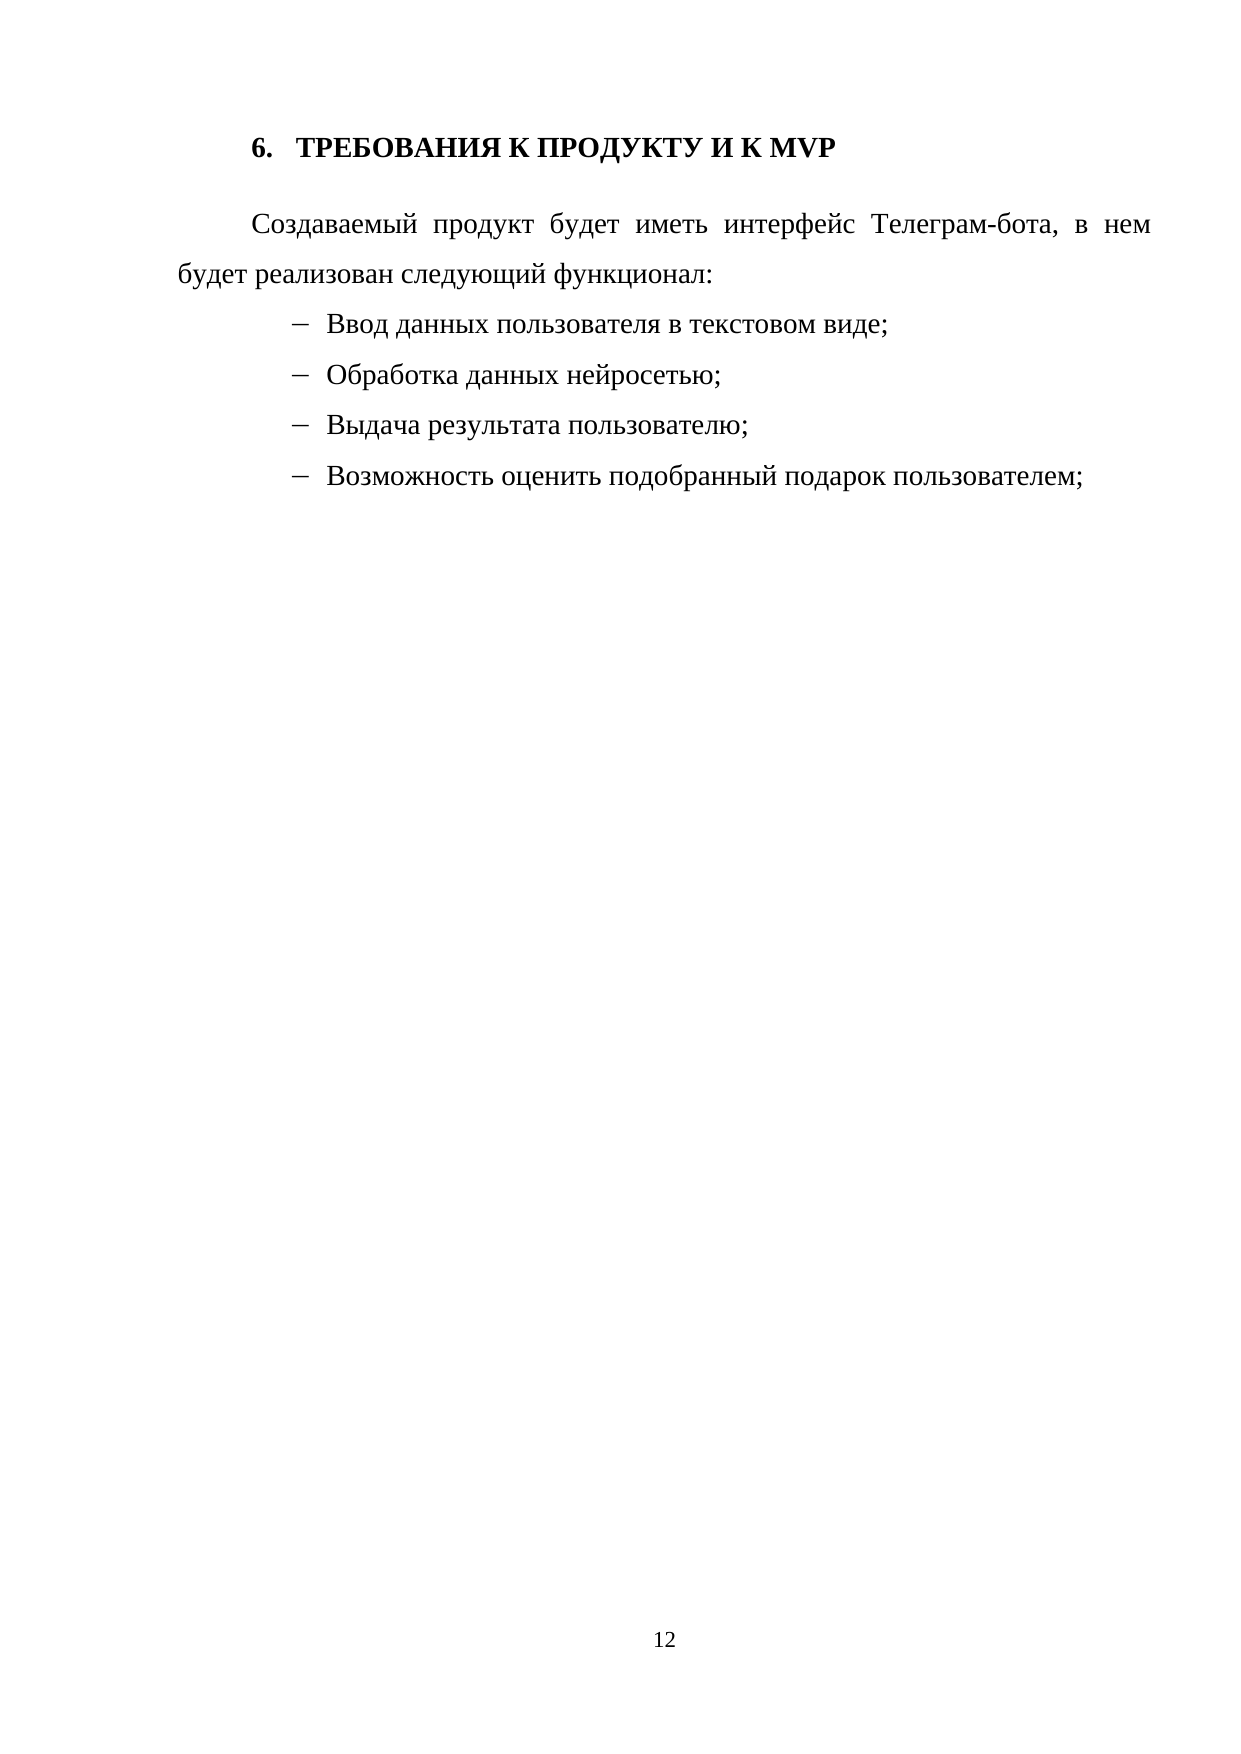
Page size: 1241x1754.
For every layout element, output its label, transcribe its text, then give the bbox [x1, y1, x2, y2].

list Ввод данных пользователя в текстовом виде; [288, 307, 1152, 340]
list Обработка данных нейросетью; [288, 357, 1152, 391]
list Возможность оценить подобранный подарок пользователем; [288, 458, 1152, 491]
list Выдача результата пользователю; [288, 407, 1152, 441]
text Создаваемый продукт будет иметь интерфейс Телеграм-бота, в нем будет реализован следующий функционал: [177, 206, 1152, 290]
text Требования к продукту и к MVP [251, 131, 1152, 164]
